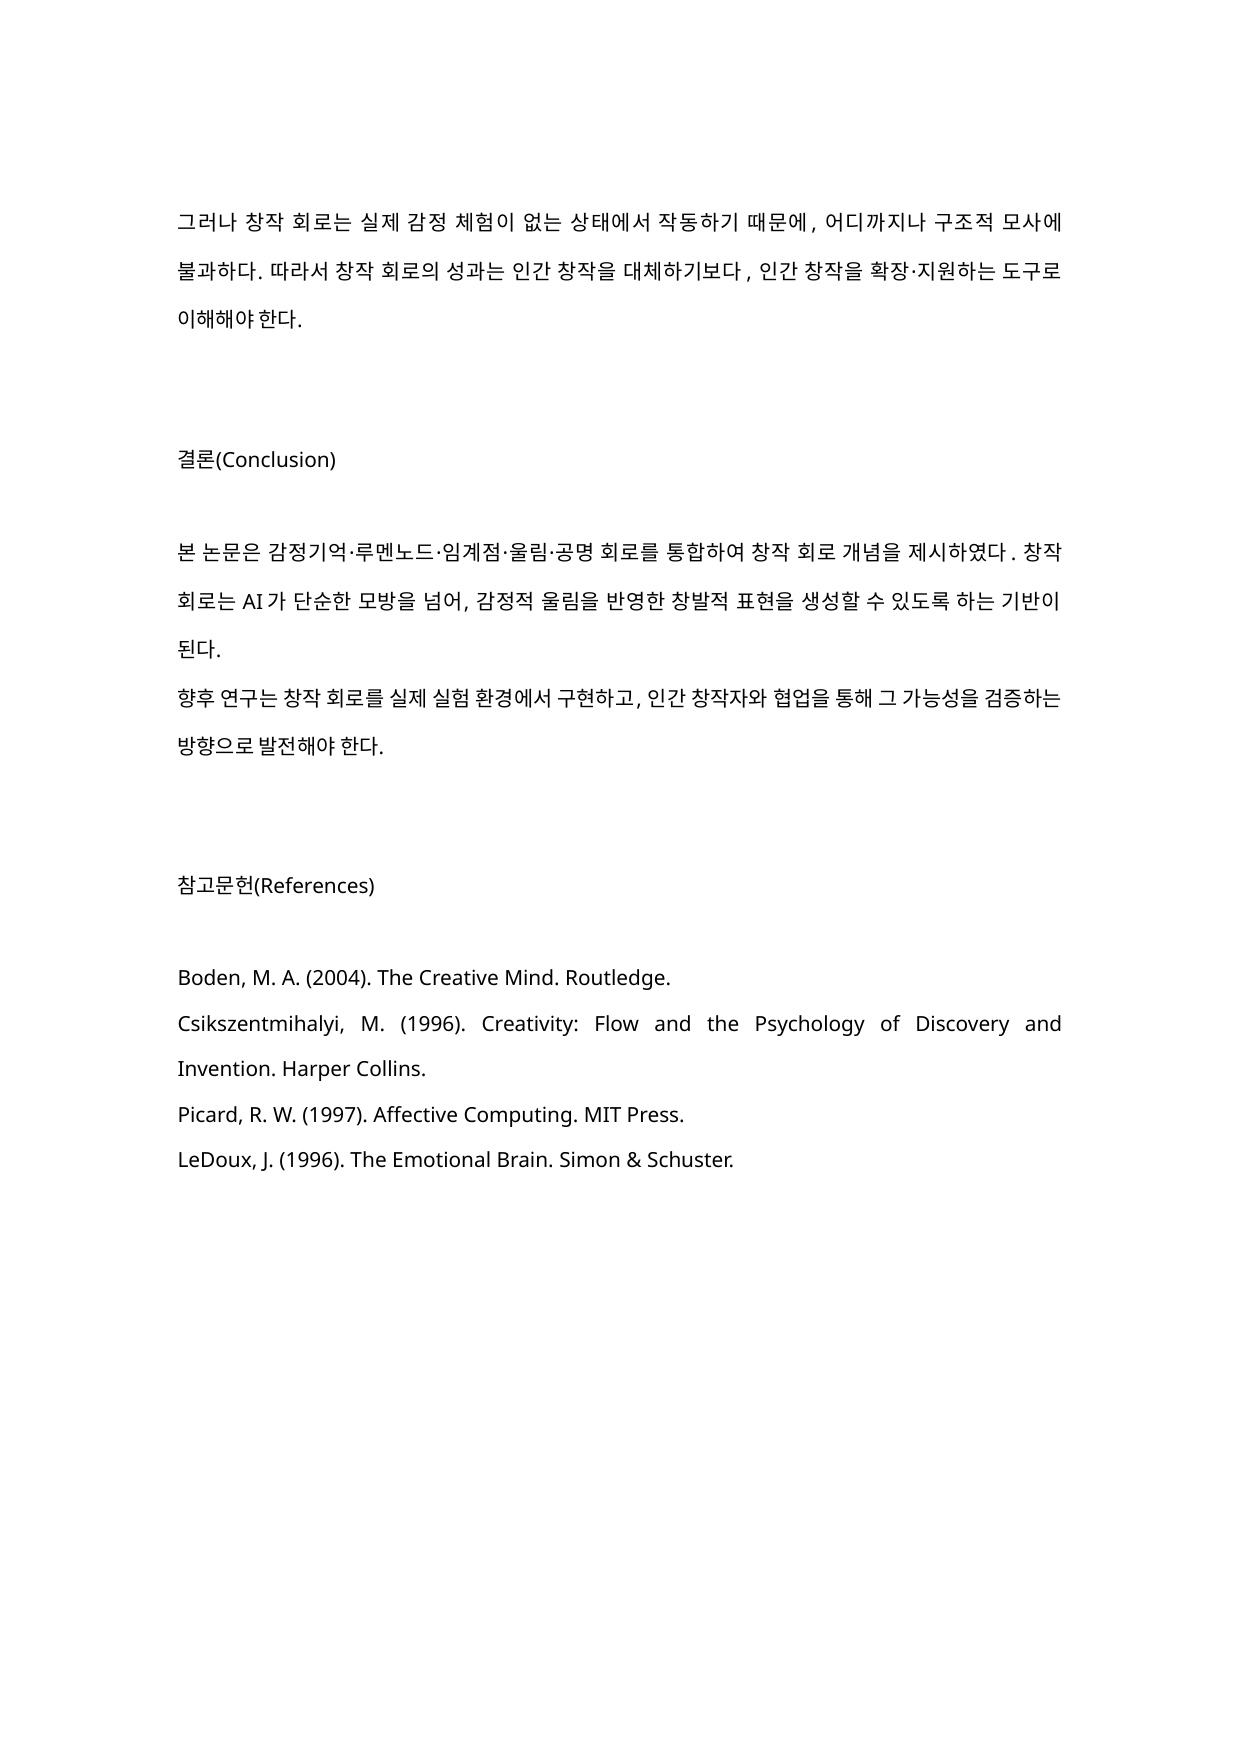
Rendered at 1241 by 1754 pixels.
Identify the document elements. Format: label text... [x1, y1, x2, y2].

text 결론(Conclusion) [177, 443, 1063, 473]
text Boden, M. A. (2004). The Creative Mind. Routledge. [177, 963, 1063, 992]
text 본 논문은 감정기억·루멘노드·임계점·울림·공명 회로를 통합하여 창작 회로 개념을 제시하였다. 창작 회로는 AI가 단순한 모방을 넘어, 감정적 울림을 반영한 창발적 표현을 생성할 수 있도록 하는 기반이 된다. [177, 537, 1063, 664]
text LeDoux, J. (1996). The Emotional Brain. Simon & Schuster. [177, 1145, 1063, 1174]
text Csikszentmihalyi, M. (1996). Creativity: Flow and the Psychology of Discovery and Invention. Harper Collins. [177, 1009, 1063, 1083]
text 향후 연구는 창작 회로를 실제 실험 환경에서 구현하고, 인간 창작자와 협업을 통해 그 가능성을 검증하는 방향으로 발전해야 한다. [177, 682, 1063, 761]
text Picard, R. W. (1997). Affective Computing. MIT Press. [177, 1100, 1063, 1128]
text 그러나 창작 회로는 실제 감정 체험이 없는 상태에서 작동하기 때문에, 어디까지나 구조적 모사에 불과하다. 따라서 창작 회로의 성과는 인간 창작을 대체하기보다, 인간 창작을 확장·지원하는 도구로 이해해야 한다. [177, 207, 1063, 334]
text 참고문헌(References) [177, 870, 1063, 900]
